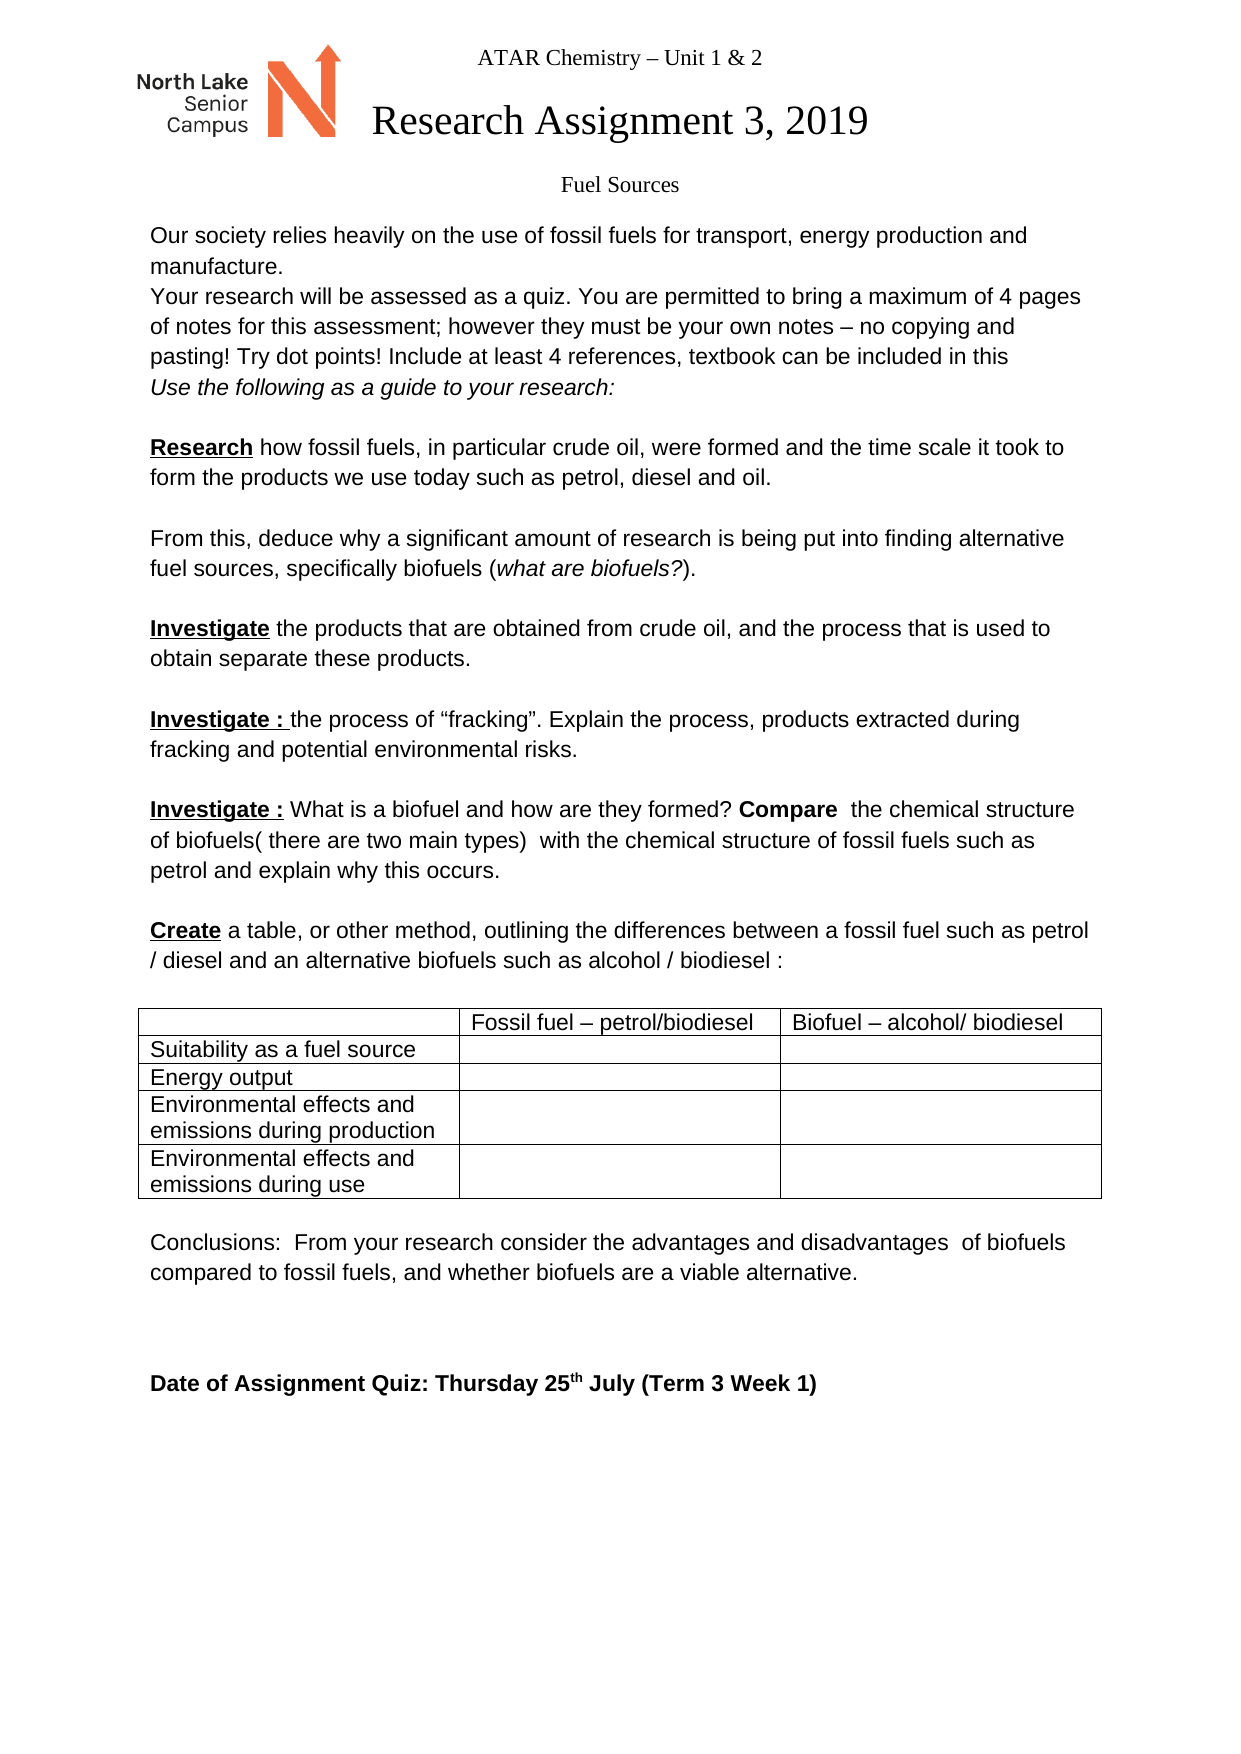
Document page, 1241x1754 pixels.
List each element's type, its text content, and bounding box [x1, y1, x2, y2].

text Research Assignment 3, 2019 [150, 95, 1090, 143]
table_cell Environmental effects and emissions during production [139, 1091, 459, 1144]
table_cell Energy output [139, 1064, 459, 1090]
table_cell Suitability as a fuel source [139, 1036, 459, 1063]
text Your research will be assessed as a quiz. You are permitted to bring a maximum of 4 pages of notes for this assessment; however they must be your own notes – no copying and pasting! Try dot points! Include at least 4 references, textbook can be included in this [150, 283, 1090, 369]
text ATAR Chemistry – Unit 1 & 2 [150, 44, 1090, 71]
table_header Fossil fuel – petrol/biodiesel [460, 1009, 780, 1035]
text Investigate : the process of “fracking”. Explain the process, products extracted during fracking and potential environmental risks. [150, 706, 1090, 762]
text From this, deduce why a significant amount of research is being put into finding alternative fuel sources, specifically biofuels (what are biofuels?). [150, 524, 1090, 581]
table_cell Environmental effects and emissions during use [139, 1145, 459, 1197]
text Fuel Sources [150, 171, 1090, 198]
table_cell [781, 1064, 1101, 1090]
table_cell [781, 1036, 1101, 1063]
table_cell [781, 1145, 1101, 1197]
text Investigate : What is a biofuel and how are they formed? Compare the chemical structure of biofuels( there are two main types) with the chemical structure of fossil fuels such as petrol and explain why this occurs. [150, 796, 1090, 883]
text Date of Assignment Quiz: Thursday 25th July (Term 3 Week 1) [150, 1370, 1090, 1397]
text Our society relies heavily on the use of fossil fuels for transport, energy production and manufacture. [150, 222, 1090, 279]
table_cell [460, 1036, 780, 1063]
table_cell [460, 1091, 780, 1144]
table_cell [460, 1064, 780, 1090]
table_cell [460, 1145, 780, 1197]
text Use the following as a guide to your research: [150, 373, 1090, 400]
text Investigate the products that are obtained from crude oil, and the process that is used to obtain separate these products. [150, 615, 1090, 672]
table_header [139, 1009, 459, 1035]
table_header Biofuel – alcohol/ biodiesel [781, 1009, 1101, 1035]
text Conclusions: From your research consider the advantages and disadvantages of biofuels compared to fossil fuels, and whether biofuels are a viable alternative. [150, 1229, 1090, 1285]
table_cell [781, 1091, 1101, 1144]
picture [137, 44, 341, 137]
text Research how fossil fuels, in particular crude oil, were formed and the time scale it took to form the products we use today such as petrol, diesel and oil. [150, 434, 1090, 490]
text Create a table, or other method, outlining the differences between a fossil fuel such as petrol / diesel and an alternative biofuels such as alcohol / biodiesel : [150, 917, 1090, 974]
